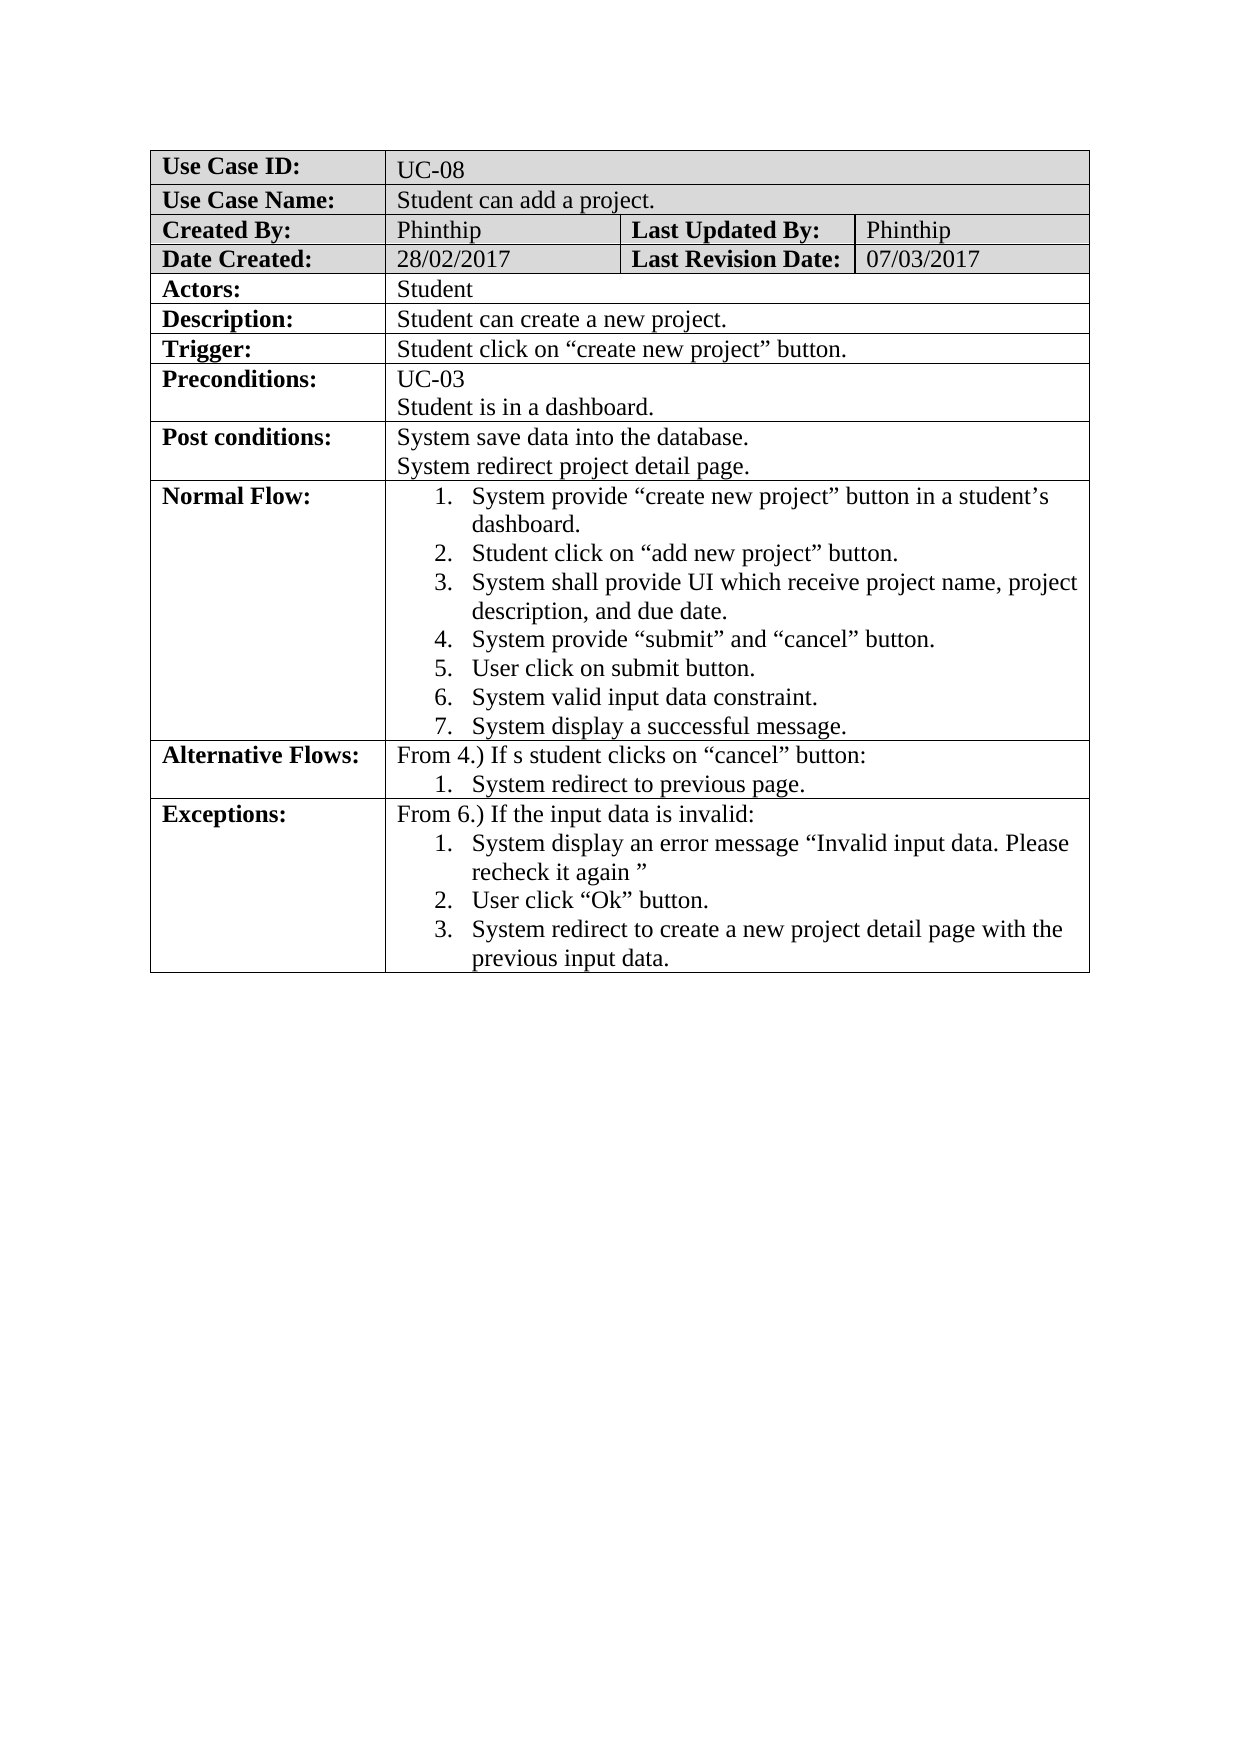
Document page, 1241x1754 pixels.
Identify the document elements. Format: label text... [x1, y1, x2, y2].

table_cell Last Revision Date: [621, 245, 854, 273]
table_cell Normal Flow: [151, 481, 385, 739]
table_cell System provide “create new project” button in a student’s dashboard. Student click on “add new project” button. System shall provide UI which receive project name, project description, and due date. System provide “submit” and “cancel” button. User click on submit button. System valid input data constraint. System display a successful message. [386, 481, 1089, 739]
table_cell Student click on “create new project” button. [386, 334, 1089, 363]
table_cell 07/03/2017 [856, 245, 1089, 273]
table_cell Phinthip [386, 215, 620, 243]
table_cell From 6.) If the input data is invalid: System display an error message “Invalid input data. Please recheck it again ” User click “Ok” button. System redirect to create a new project detail page with the previous input data. [386, 799, 1089, 972]
table_header UC-08 [386, 151, 1089, 184]
table_header Use Case ID: [151, 151, 385, 184]
table_cell From 4.) If s student clicks on “cancel” button: System redirect to previous page. [386, 741, 1089, 798]
table_cell Exceptions: [151, 799, 385, 972]
table_cell Student [386, 274, 1089, 303]
table_cell Post conditions: [151, 422, 385, 480]
table_cell 28/02/2017 [386, 245, 620, 273]
table_cell Actors: [151, 274, 385, 303]
table_cell Student can create a new project. [386, 304, 1089, 333]
table_cell Trigger: [151, 334, 385, 363]
table_cell System save data into the database. System redirect project detail page. [386, 422, 1089, 480]
table_cell Created By: [151, 215, 385, 243]
table_cell Alternative Flows: [151, 741, 385, 798]
table_cell Use Case Name: [151, 185, 385, 214]
table_cell Date Created: [151, 245, 385, 273]
table_cell Last Updated By: [621, 215, 854, 243]
table_cell Student can add a project. [386, 185, 1089, 214]
table_cell Phinthip [856, 215, 1089, 243]
table_cell UC-03 Student is in a dashboard. [386, 364, 1089, 421]
table_cell Preconditions: [151, 364, 385, 421]
table_cell Description: [151, 304, 385, 333]
